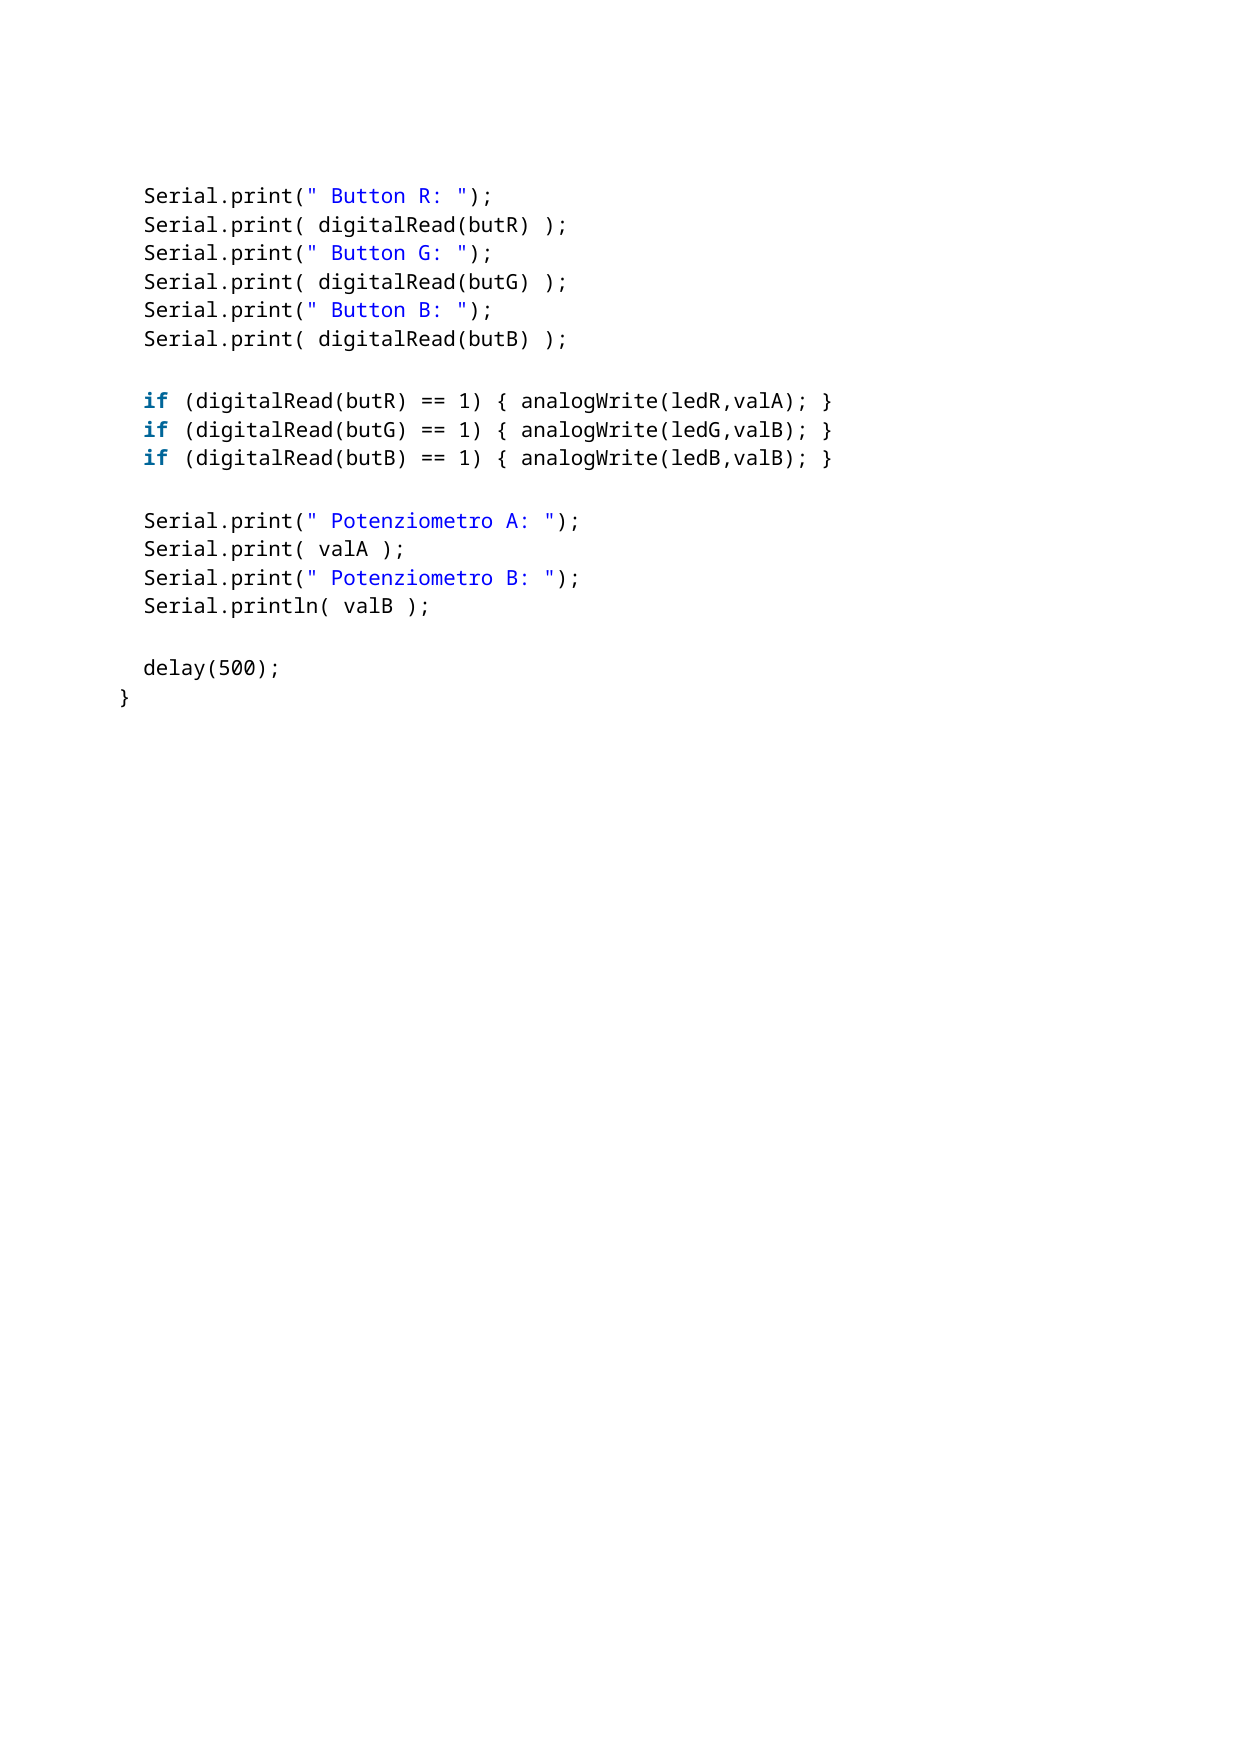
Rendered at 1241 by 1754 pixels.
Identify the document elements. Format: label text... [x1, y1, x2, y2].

text delay(500); [118, 653, 1122, 682]
text Serial.print( digitalRead(butB) ); [118, 324, 1122, 352]
text Serial.print(" Potenziometro A: "); [118, 506, 1122, 534]
text if (digitalRead(butB) == 1) { analogWrite(ledB,valB); } [118, 443, 1122, 472]
text Serial.print(" Button R: "); [118, 182, 1122, 210]
text Serial.print(" Button G: "); [118, 238, 1122, 267]
text } [118, 682, 1122, 710]
text if (digitalRead(butG) == 1) { analogWrite(ledG,valB); } [118, 415, 1122, 443]
text Serial.print(" Potenziometro B: "); [118, 563, 1122, 591]
text Serial.println( valB ); [118, 591, 1122, 619]
text if (digitalRead(butR) == 1) { analogWrite(ledR,valA); } [118, 386, 1122, 415]
text Serial.print( digitalRead(butR) ); [118, 210, 1122, 238]
text Serial.print( valA ); [118, 534, 1122, 563]
text Serial.print(" Button B: "); [118, 295, 1122, 324]
text Serial.print( digitalRead(butG) ); [118, 267, 1122, 295]
